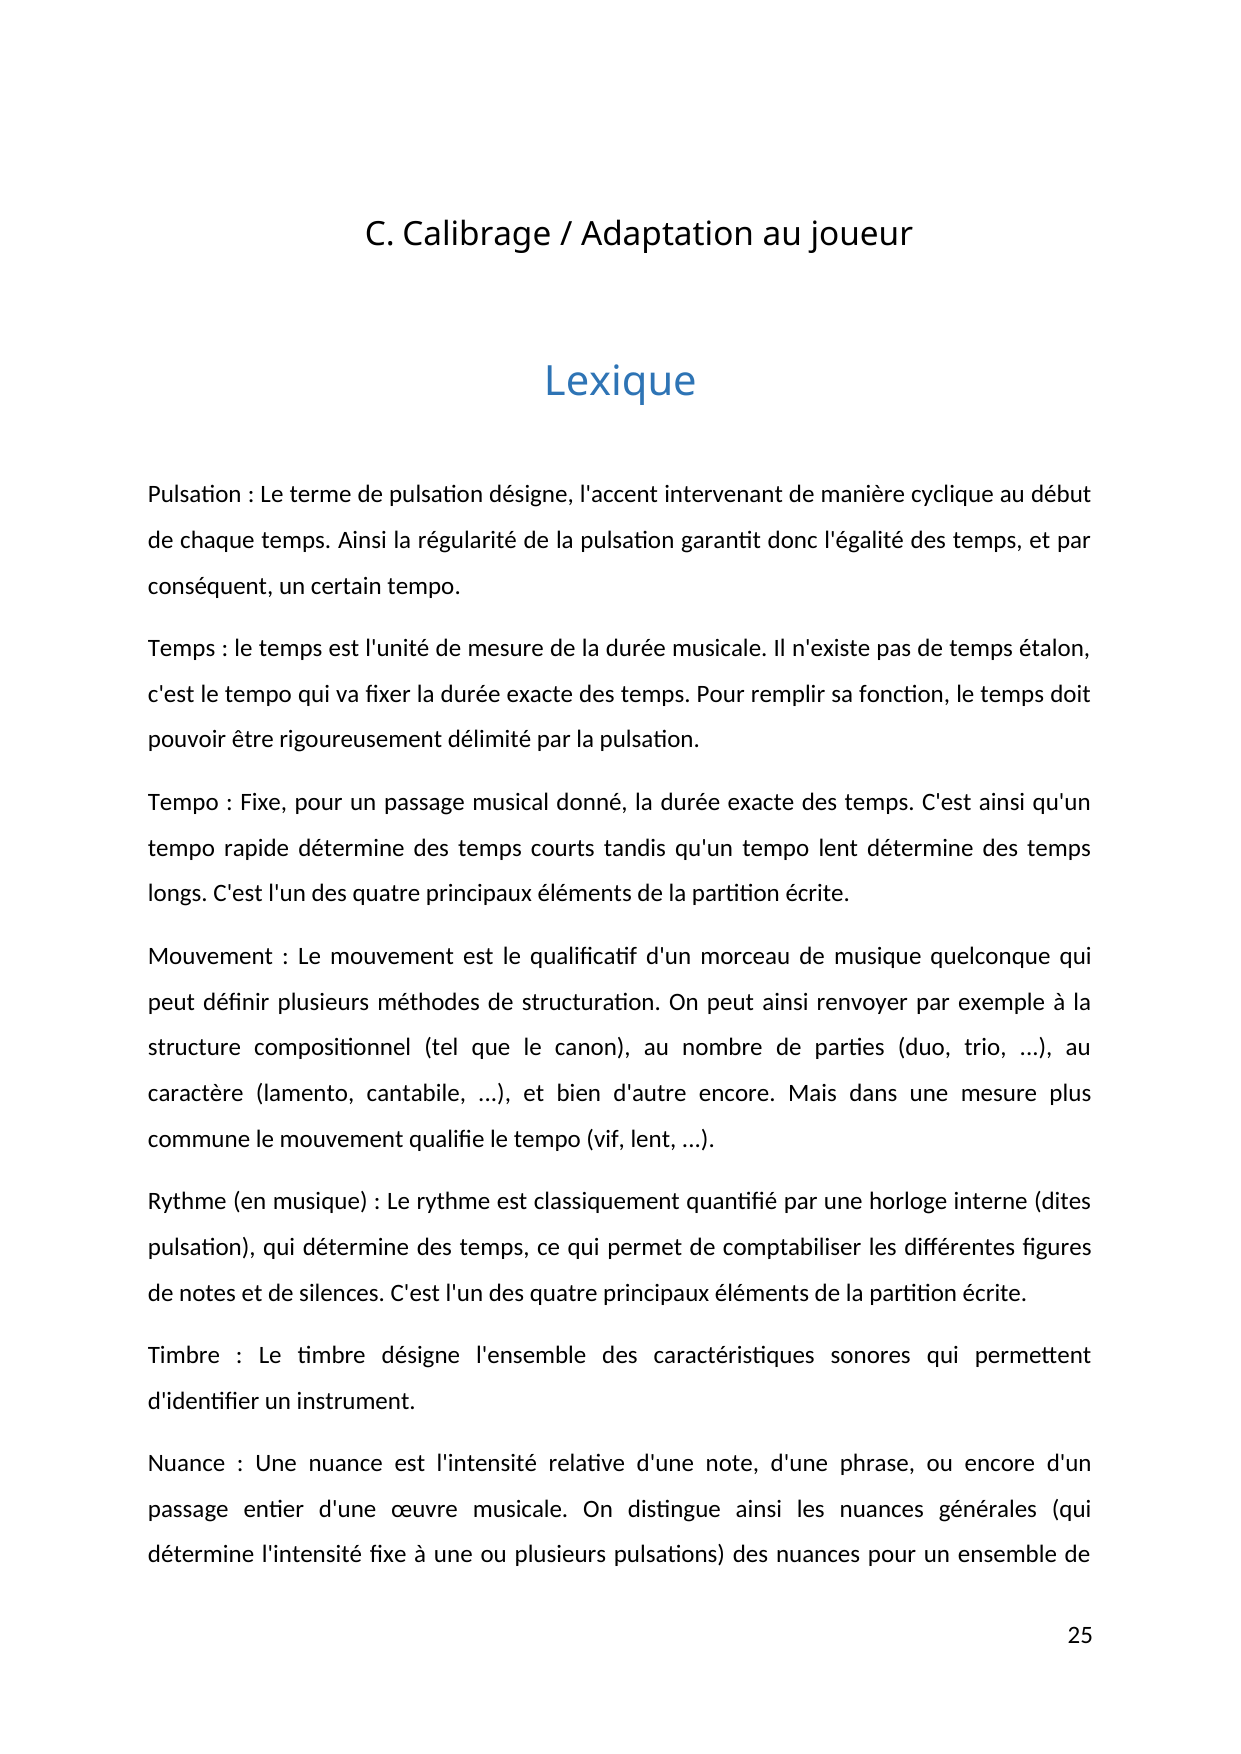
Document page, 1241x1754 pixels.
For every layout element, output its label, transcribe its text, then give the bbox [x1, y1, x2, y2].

subtitle Lexique [148, 351, 1093, 408]
subtitle Calibrage / Adaptation au joueur [185, 210, 1093, 255]
text Mouvement : Le mouvement est le qualificatif d'un morceau de musique quelconque qui peut définir plusieurs méthodes de structuration. On peut ainsi renvoyer par exemple à la structure compositionnel (tel que le canon), au nombre de parties (duo, trio, ...), au caractère (lamento, cantabile, ...), et bien d'autre encore. Mais dans une mesure plus commune le mouvement qualifie le tempo (vif, lent, ...). [148, 940, 1093, 1153]
text Pulsation : Le terme de pulsation désigne, l'accent intervenant de manière cyclique au début de chaque temps. Ainsi la régularité de la pulsation garantit donc l'égalité des temps, et par conséquent, un certain tempo. [148, 478, 1093, 600]
text Rythme (en musique) : Le rythme est classiquement quantifié par une horloge interne (dites pulsation), qui détermine des temps, ce qui permet de comptabiliser les différentes figures de notes et de silences. C'est l'un des quatre principaux éléments de la partition écrite. [148, 1185, 1093, 1307]
text Timbre : Le timbre désigne l'ensemble des caractéristiques sonores qui permettent d'identifier un instrument. [148, 1339, 1093, 1415]
text Temps : le temps est l'unité de mesure de la durée musicale. Il n'existe pas de temps étalon, c'est le tempo qui va fixer la durée exacte des temps. Pour remplir sa fonction, le temps doit pouvoir être rigoureusement délimité par la pulsation. [148, 632, 1093, 754]
text Tempo : Fixe, pour un passage musical donné, la durée exacte des temps. C'est ainsi qu'un tempo rapide détermine des temps courts tandis qu'un tempo lent détermine des temps longs. C'est l'un des quatre principaux éléments de la partition écrite. [148, 786, 1093, 908]
